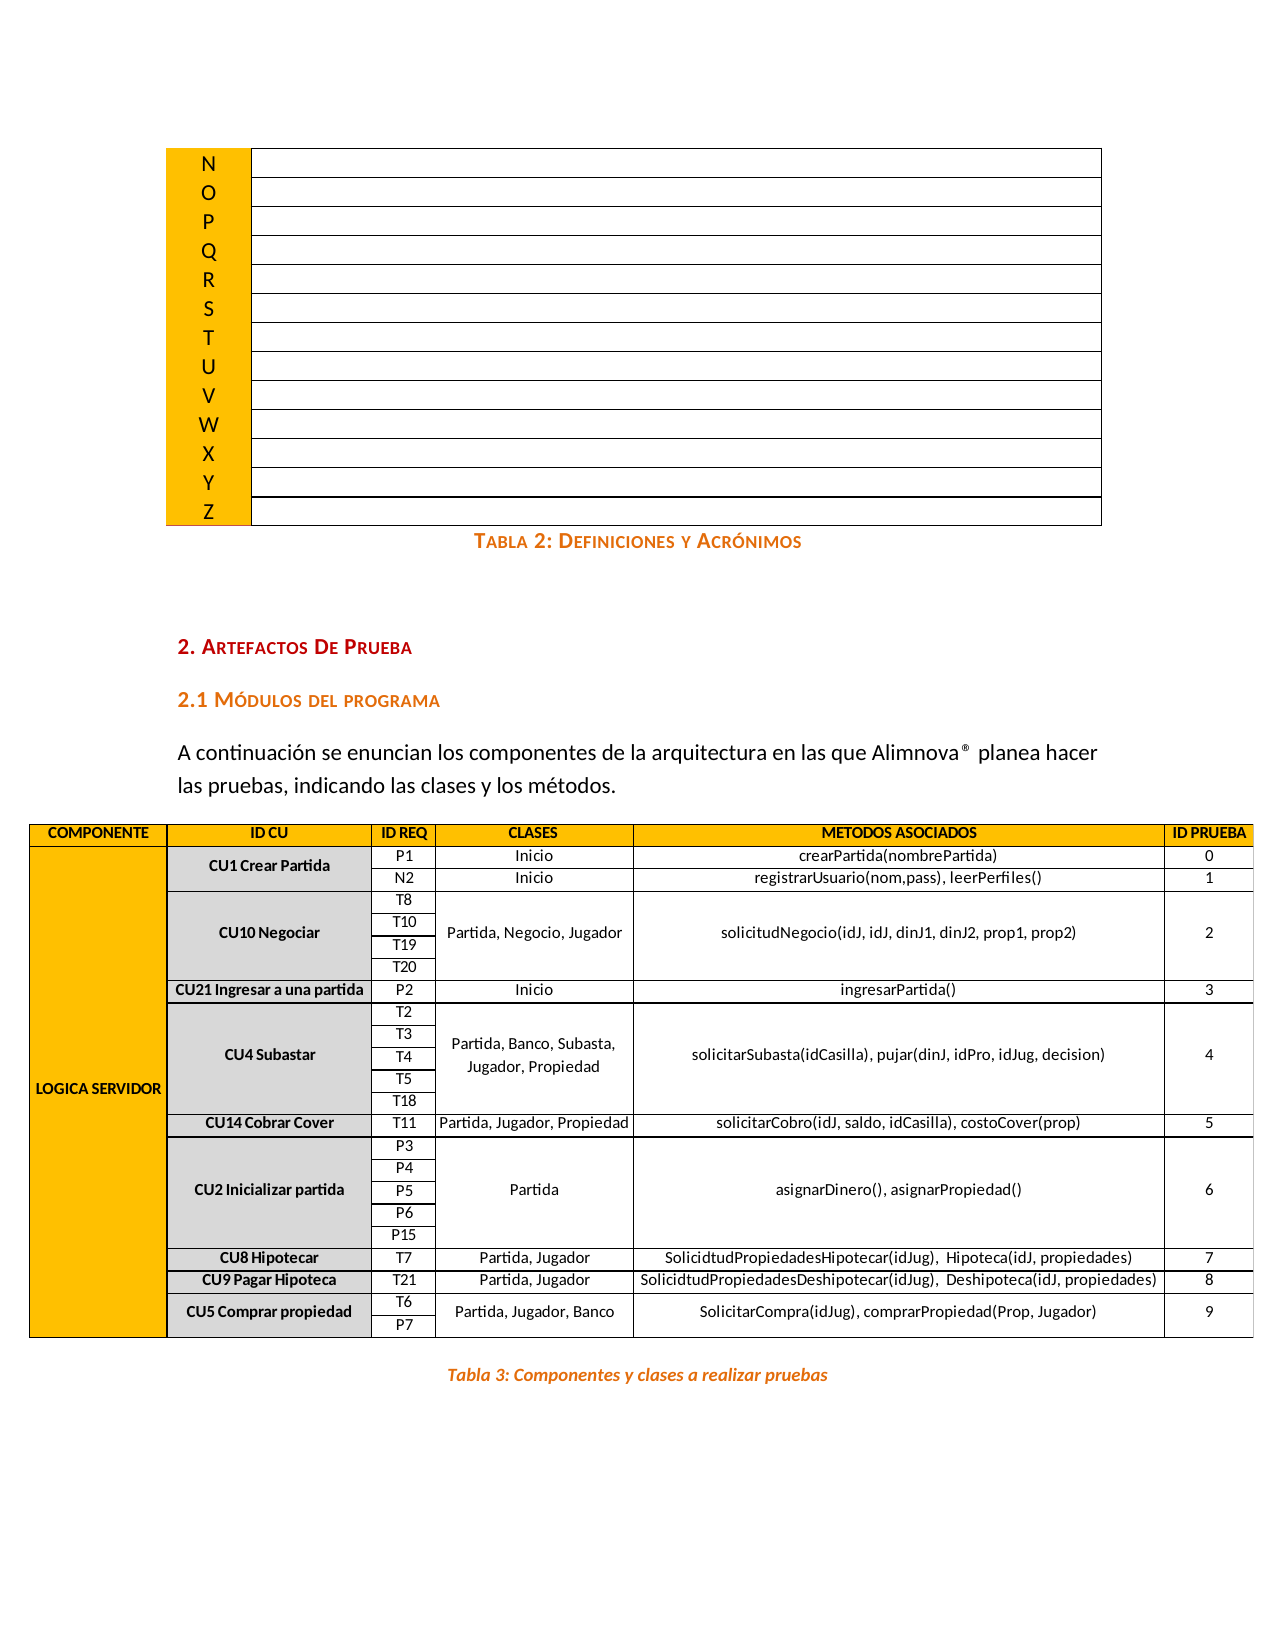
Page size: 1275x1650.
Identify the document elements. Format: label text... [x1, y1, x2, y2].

subtitle Tabla 3: Componentes y clases a realizar pruebas [436, 1138, 633, 1248]
table_cell [252, 439, 1101, 467]
table_cell N [166, 148, 251, 177]
subtitle Tabla 3: Componentes y clases a realizar pruebas [436, 1004, 633, 1114]
table_cell V [166, 380, 251, 409]
table_cell [252, 207, 1101, 235]
subtitle Tabla 3: Componentes y clases a realizar pruebas [634, 1138, 1098, 1248]
subtitle Tabla 3: Componentes y clases a realizar pruebas [436, 1272, 633, 1293]
subtitle Tabla 3: Componentes y clases a realizar pruebas [634, 869, 1098, 891]
table_cell P [166, 206, 251, 235]
table_cell O [166, 177, 251, 206]
subtitle Tabla 3: Componentes y clases a realizar pruebas [436, 981, 633, 1002]
table_cell [252, 294, 1101, 322]
table_cell Q [166, 235, 251, 264]
subtitle Tabla 2: Definiciones y Acrónimos [177, 526, 1098, 554]
table_cell T [166, 322, 251, 351]
table_cell [252, 498, 1101, 525]
subtitle Tabla 3: Componentes y clases a realizar pruebas [634, 847, 1098, 868]
subtitle Tabla 3: Componentes y clases a realizar pruebas [634, 1294, 1098, 1337]
table_cell S [166, 293, 251, 322]
subtitle Tabla 3: Componentes y clases a realizar pruebas [177, 1338, 1098, 1387]
table_cell [252, 265, 1101, 293]
subtitle Tabla 3: Componentes y clases a realizar pruebas [634, 1249, 1098, 1270]
table_cell Z [166, 496, 251, 525]
subtitle 2.1 Módulos del programa [177, 686, 1098, 713]
table_cell [252, 381, 1101, 409]
table_cell [252, 323, 1101, 351]
table_cell W [166, 409, 251, 438]
table_cell X [166, 438, 251, 467]
table_cell [252, 410, 1101, 438]
text A continuación se enuncian los componentes de la arquitectura en las que Alimnova® planea hacer las pruebas, indicando las clases y los métodos. [177, 738, 1098, 799]
subtitle Tabla 3: Componentes y clases a realizar pruebas [436, 847, 633, 868]
table_cell R [166, 264, 251, 293]
subtitle Tabla 3: Componentes y clases a realizar pruebas [634, 981, 1098, 1002]
subtitle Tabla 3: Componentes y clases a realizar pruebas [634, 1272, 1098, 1293]
table_cell [252, 236, 1101, 264]
subtitle Tabla 3: Componentes y clases a realizar pruebas [436, 1294, 633, 1337]
subtitle Tabla 3: Componentes y clases a realizar pruebas [436, 892, 633, 980]
table_cell [252, 178, 1101, 206]
table_cell [252, 352, 1101, 380]
subtitle 2. Artefactos De Prueba [177, 632, 1098, 661]
subtitle Tabla 3: Componentes y clases a realizar pruebas [436, 869, 633, 891]
table_cell [252, 149, 1101, 177]
table_cell U [166, 351, 251, 380]
subtitle Tabla 3: Componentes y clases a realizar pruebas [634, 1004, 1098, 1114]
table_cell [252, 468, 1101, 496]
subtitle Tabla 3: Componentes y clases a realizar pruebas [634, 892, 1098, 980]
subtitle Tabla 3: Componentes y clases a realizar pruebas [436, 1115, 633, 1136]
table_cell Y [166, 467, 251, 496]
subtitle Tabla 3: Componentes y clases a realizar pruebas [634, 1115, 1098, 1136]
subtitle Tabla 3: Componentes y clases a realizar pruebas [436, 1249, 633, 1270]
